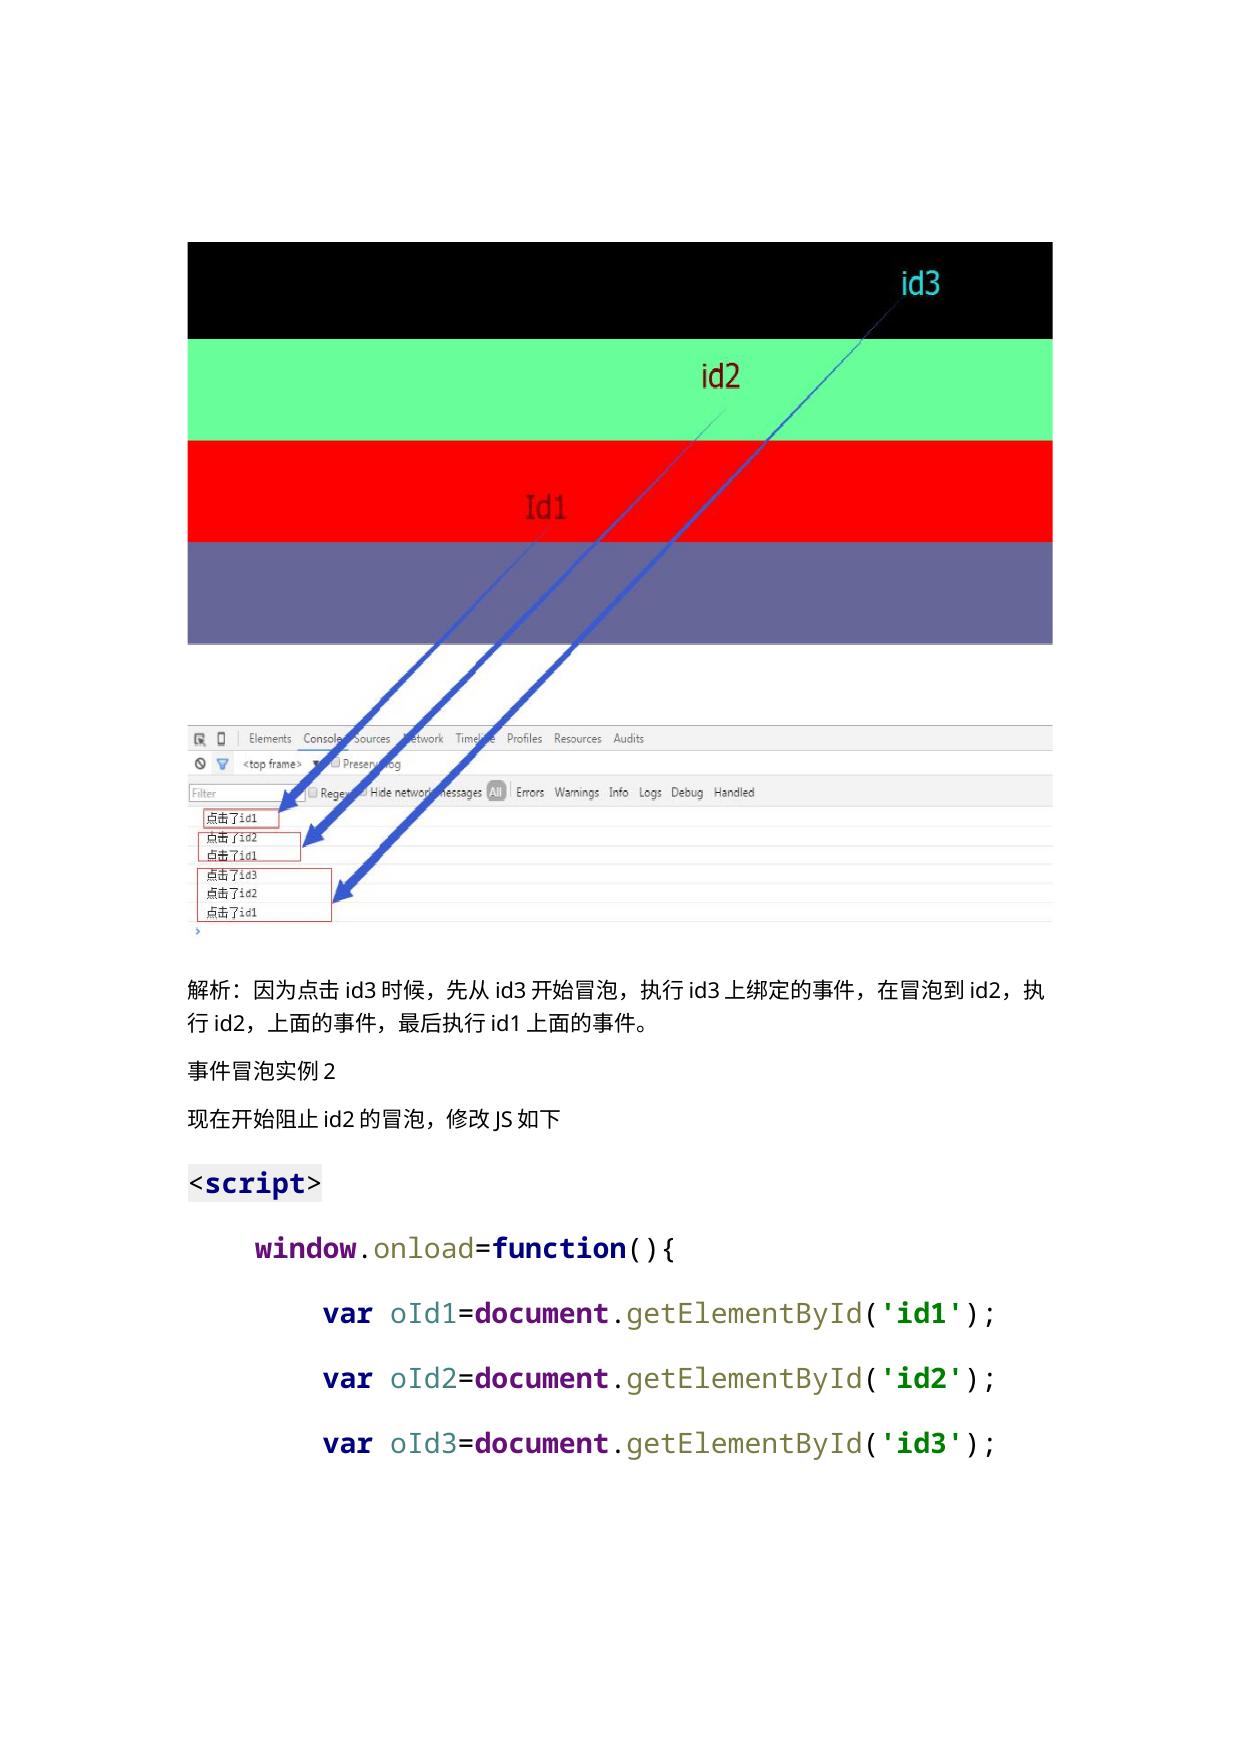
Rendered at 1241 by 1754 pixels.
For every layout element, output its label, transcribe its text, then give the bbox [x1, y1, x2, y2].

picture [187, 242, 1053, 938]
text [187, 1150, 1053, 1475]
text 事件冒泡实例2 [187, 1054, 1053, 1086]
text 现在开始阻止id2的冒泡，修改JS如下 [187, 1102, 1053, 1134]
text 解析：因为点击id3时候，先从id3开始冒泡，执行id3上绑定的事件，在冒泡到id2，执行id2，上面的事件，最后执行id1上面的事件。 [187, 973, 1053, 1038]
